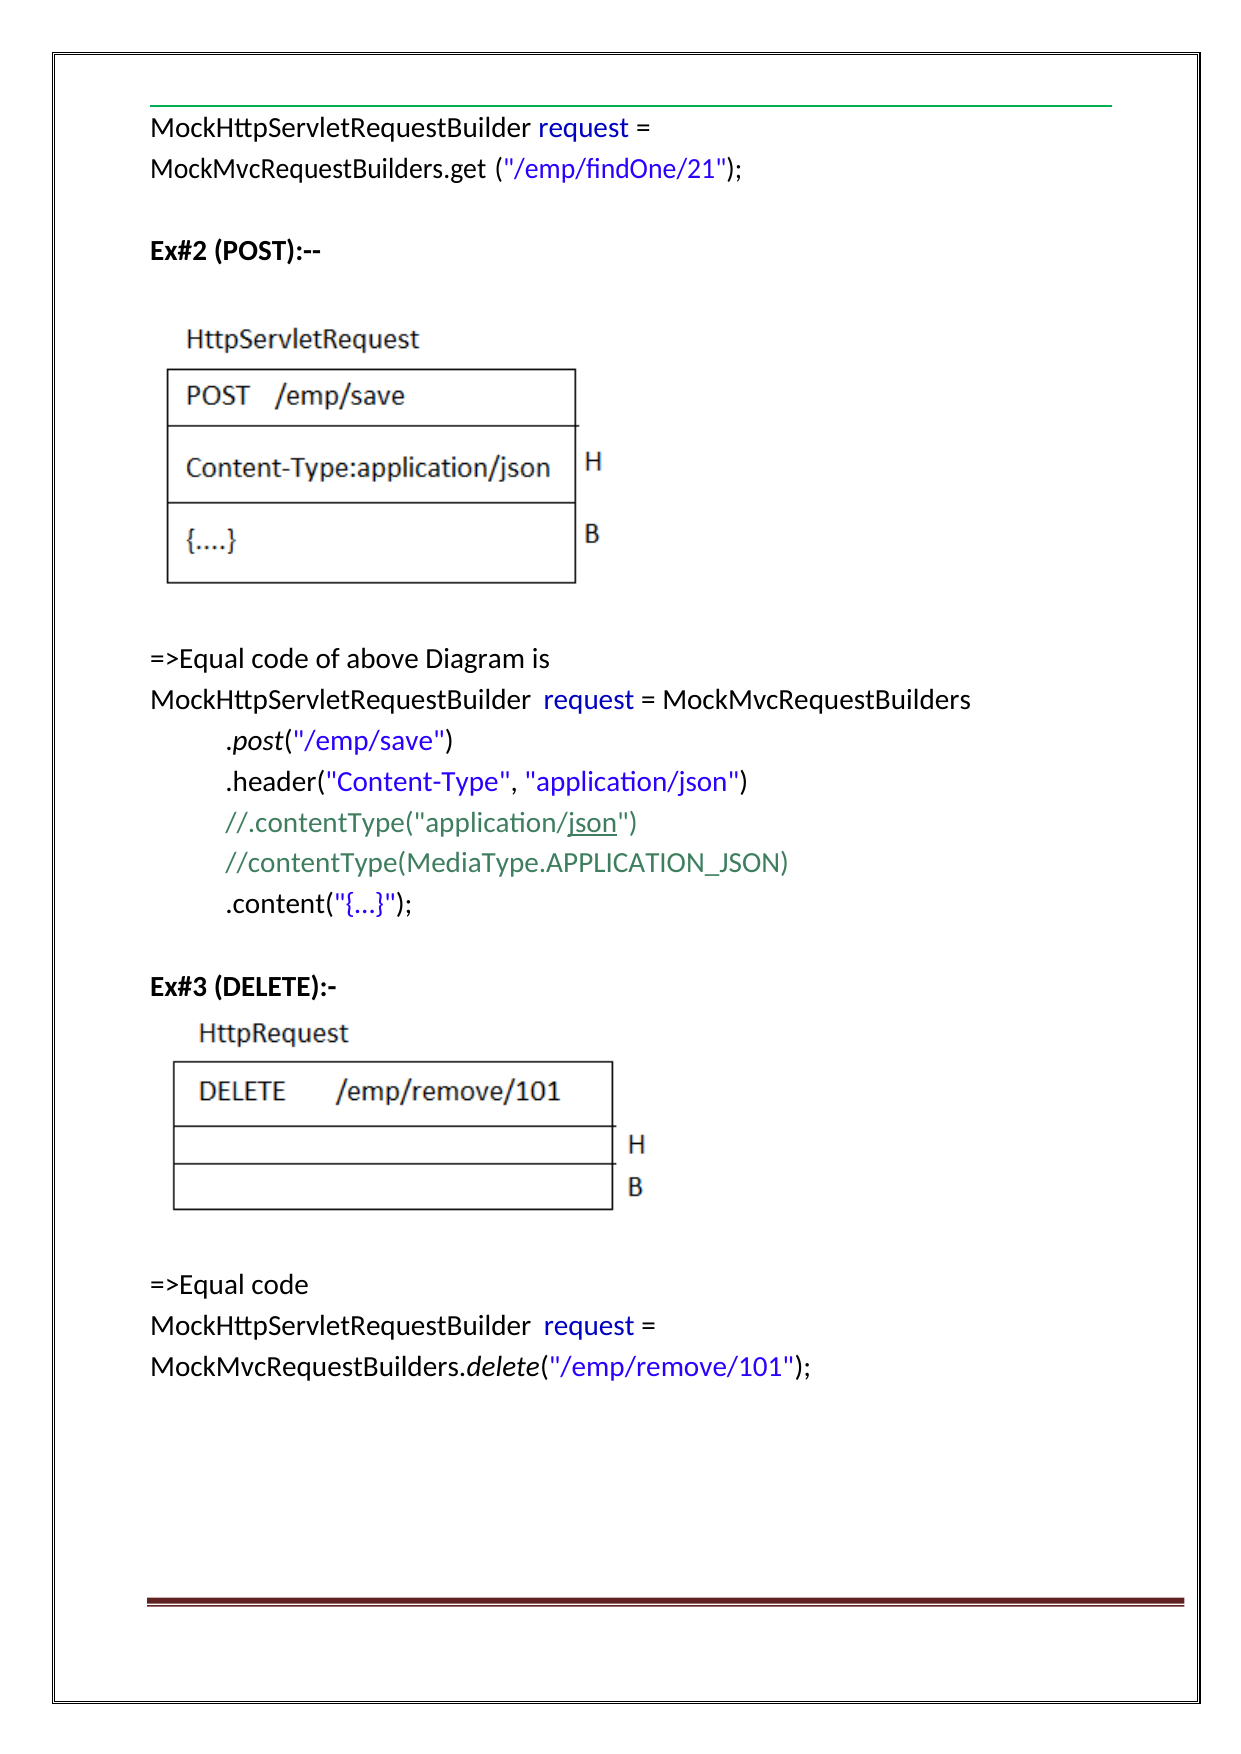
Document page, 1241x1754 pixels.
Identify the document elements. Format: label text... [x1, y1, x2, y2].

picture [153, 1008, 662, 1223]
text MockMvcRequestBuilders.delete("/emp/remove/101"); [150, 1348, 1197, 1383]
text =>Equal code MockHttpServletRequestBuilder request = [150, 1266, 666, 1342]
subtitle Ex#2 (POST):-- [150, 232, 1197, 268]
text =>Equal code of above Diagram is [150, 640, 1197, 676]
text //.contentType("application/json") [225, 804, 1197, 840]
subtitle Ex#3 (DELETE):- [150, 968, 1197, 1003]
text .post("/emp/save") [225, 722, 1197, 758]
text MockHttpServletRequestBuilder request = MockMvcRequestBuilders.get ("/emp/findOne/21"); [150, 109, 962, 186]
picture [153, 314, 614, 598]
text .header("Content-Type", "application/json") [225, 763, 1197, 799]
text //contentType(MediaType.APPLICATION_JSON) [225, 844, 1197, 880]
text MockHttpServletRequestBuilder request = MockMvcRequestBuilders [150, 681, 1197, 717]
text .content("{…}"); [225, 886, 1197, 921]
